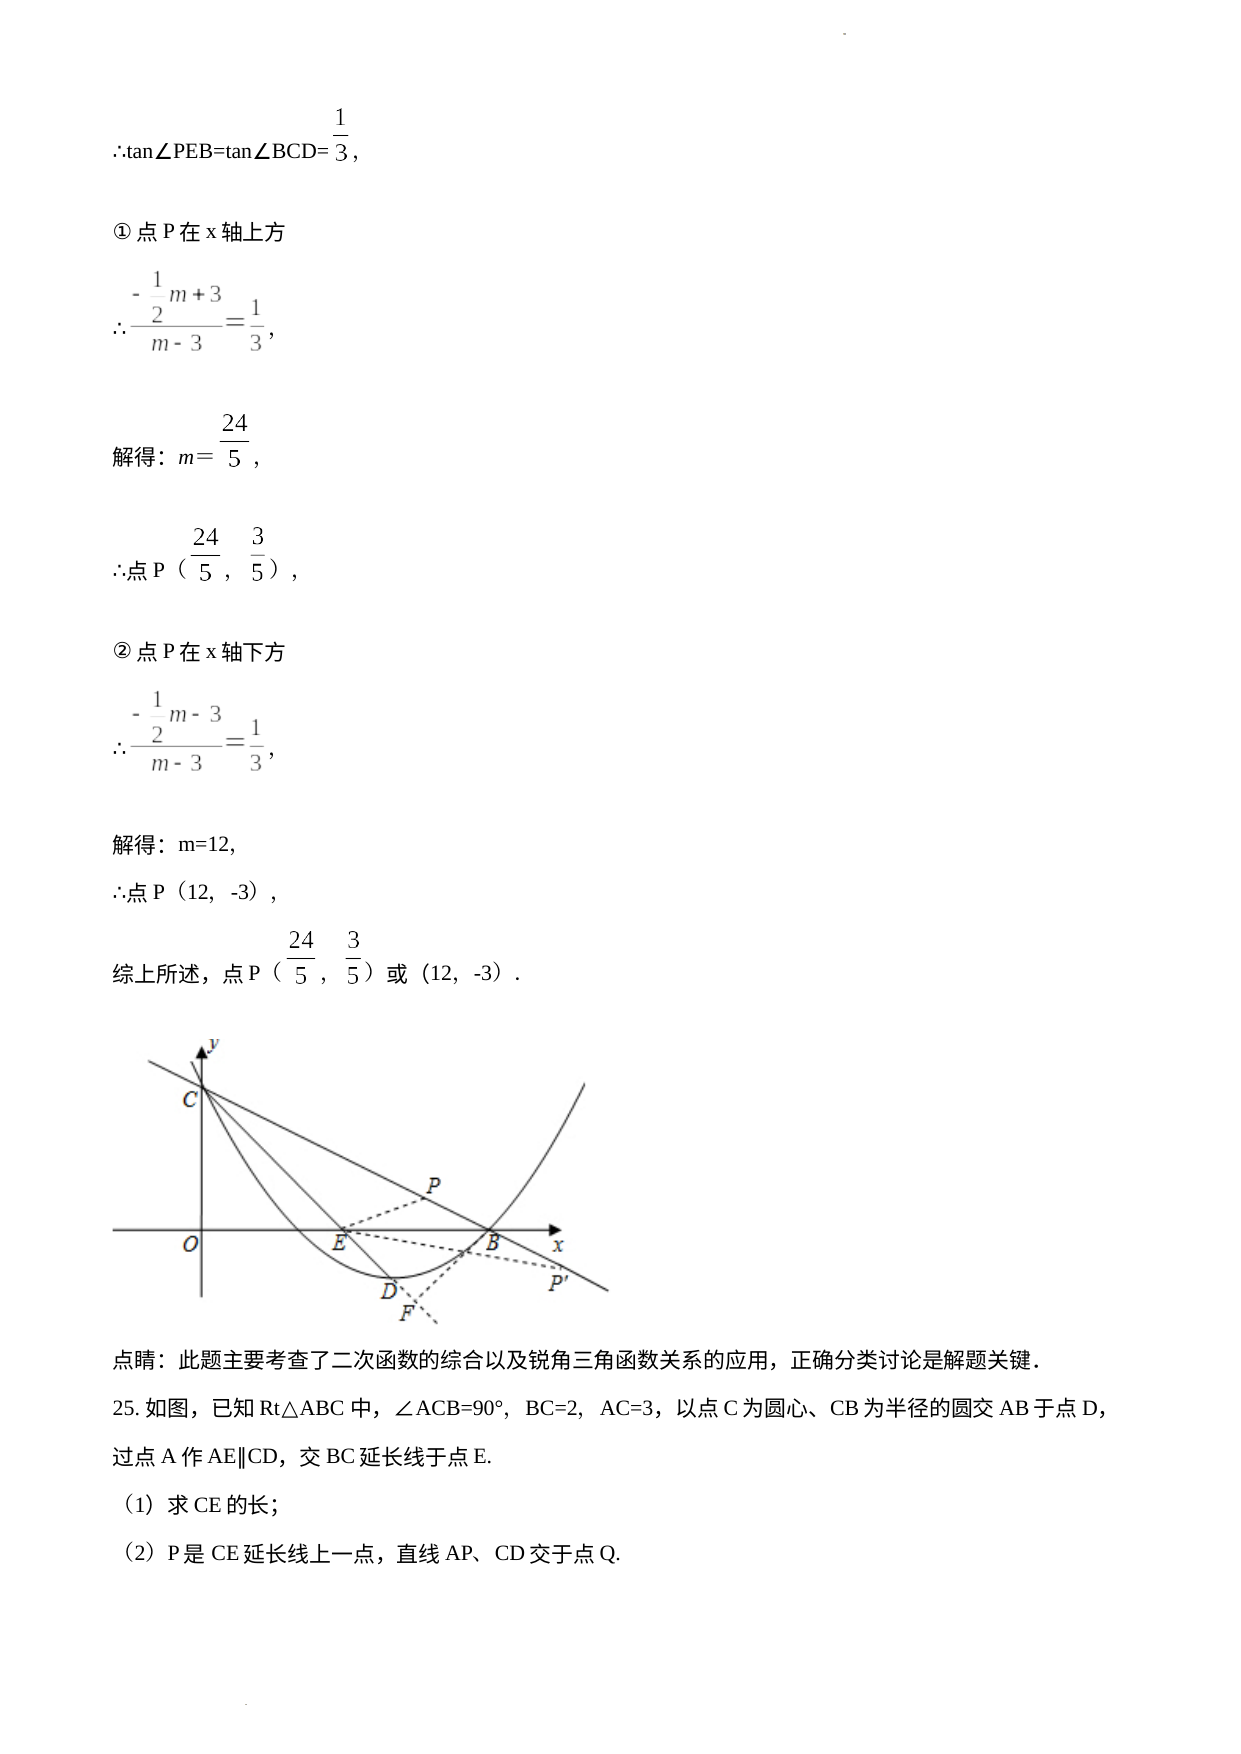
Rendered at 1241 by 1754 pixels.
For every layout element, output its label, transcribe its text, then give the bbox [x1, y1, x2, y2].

picture [112, 1039, 614, 1329]
text ②点P在x轴下方 [112, 634, 1128, 667]
text 点睛：此题主要考查了二次函数的综合以及锐角三角函数关系的应用，正确分类讨论是解题关键． [112, 1342, 1128, 1375]
text ∴， [112, 682, 1128, 812]
text ∴点P（，）， [112, 521, 1128, 618]
text ∴， [112, 263, 1128, 393]
text （2）P是 CE延长线上一点，直线AP、CD交于点Q. [112, 1536, 1128, 1569]
text ∴点P（12，-3）， [112, 876, 1128, 908]
text 25. 如图，已知Rt△ABC 中，∠ACB=90°，BC=2，AC=3，以点C为圆心、CB为半径的圆交AB于点D，过点A作AE∥CD，交BC延长线于点E. [112, 1391, 1128, 1472]
text （1）求CE的长； [112, 1488, 1128, 1520]
text ①点P在x轴上方 [112, 214, 1128, 247]
text 解得：m＝， [112, 407, 1128, 505]
text 综上所述，点P（，）或（12，-3）． [112, 924, 1128, 1022]
text ∴tan∠PEB=tan∠BCD=， [112, 102, 1128, 199]
text 解得：m=12， [112, 827, 1128, 860]
